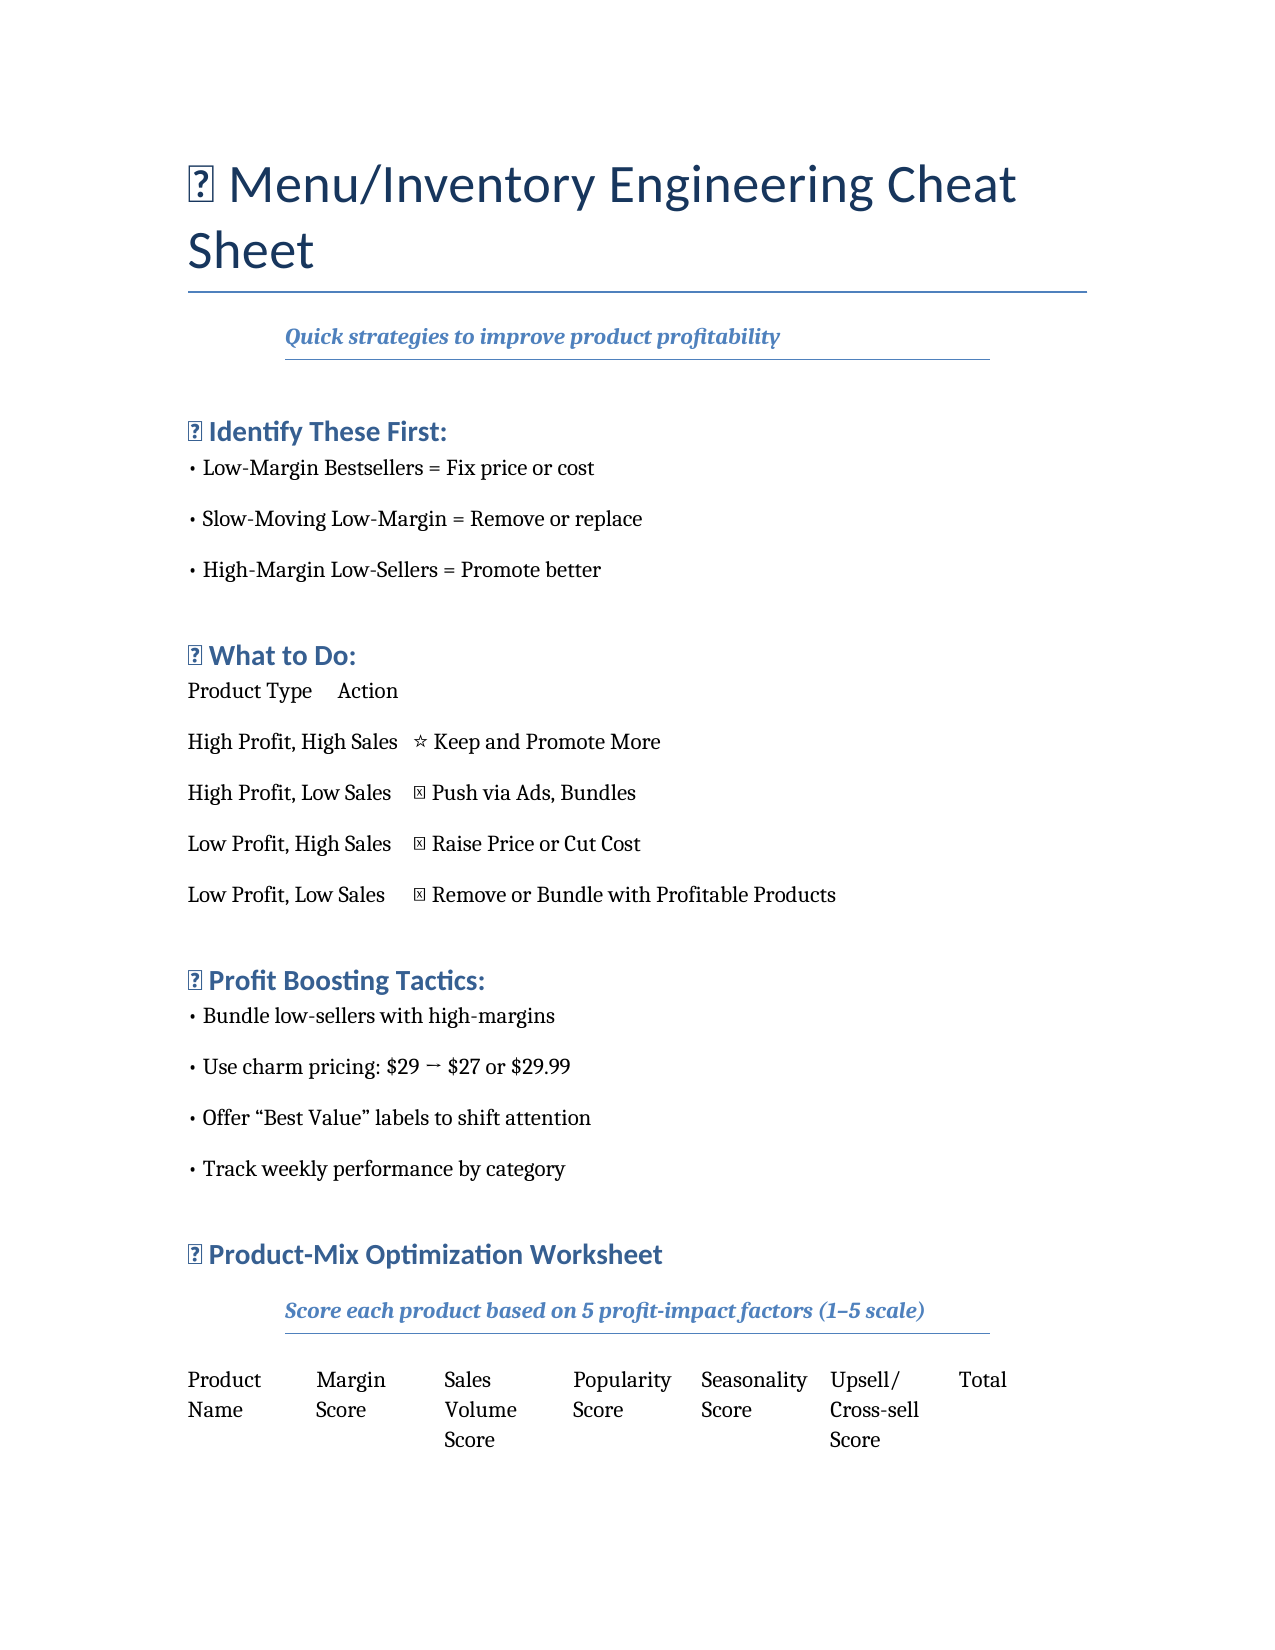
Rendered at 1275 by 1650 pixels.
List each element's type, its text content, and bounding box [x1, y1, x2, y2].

text • Slow-Moving Low-Margin = Remove or replace [187, 506, 1087, 532]
text Quick strategies to improve product profitability [285, 324, 990, 359]
table_header Total [948, 1367, 1076, 1478]
text • High-Margin Low-Sellers = Promote better [187, 557, 1087, 583]
text • Low-Margin Bestsellers = Fix price or cost [187, 454, 1087, 481]
subtitle 💡 Profit Boosting Tactics: [187, 962, 1087, 998]
text Score each product based on 5 profit-impact factors (1–5 scale) [285, 1298, 990, 1333]
subtitle 🛑 Identify These First: [187, 413, 1087, 449]
text Low Profit, High Sales 💸 Raise Price or Cut Cost [187, 831, 1087, 857]
text Product Type Action [187, 678, 1087, 704]
table_header Margin Score [305, 1367, 433, 1478]
subtitle 🔧 What to Do: [187, 637, 1087, 672]
text Low Profit, Low Sales ❌ Remove or Bundle with Profitable Products [187, 882, 1087, 908]
title 🧾 Menu/Inventory Engineering Cheat Sheet [187, 150, 1087, 293]
subtitle 📘 Product-Mix Optimization Worksheet [187, 1236, 1087, 1272]
text • Offer “Best Value” labels to shift attention [187, 1105, 1087, 1131]
text High Profit, Low Sales 🚀 Push via Ads, Bundles [187, 780, 1087, 806]
table_header Product Name [176, 1367, 305, 1478]
table_header Seasonality Score [690, 1367, 819, 1478]
text • Track weekly performance by category [187, 1156, 1087, 1182]
text • Bundle low-sellers with high-margins [187, 1003, 1087, 1029]
text High Profit, High Sales ⭐ Keep and Promote More [187, 729, 1087, 755]
table_header Sales Volume Score [433, 1367, 562, 1478]
text • Use charm pricing: $29 → $27 or $29.99 [187, 1054, 1087, 1080]
table_header Upsell/Cross-sell Score [819, 1367, 947, 1478]
table_header Popularity Score [562, 1367, 690, 1478]
